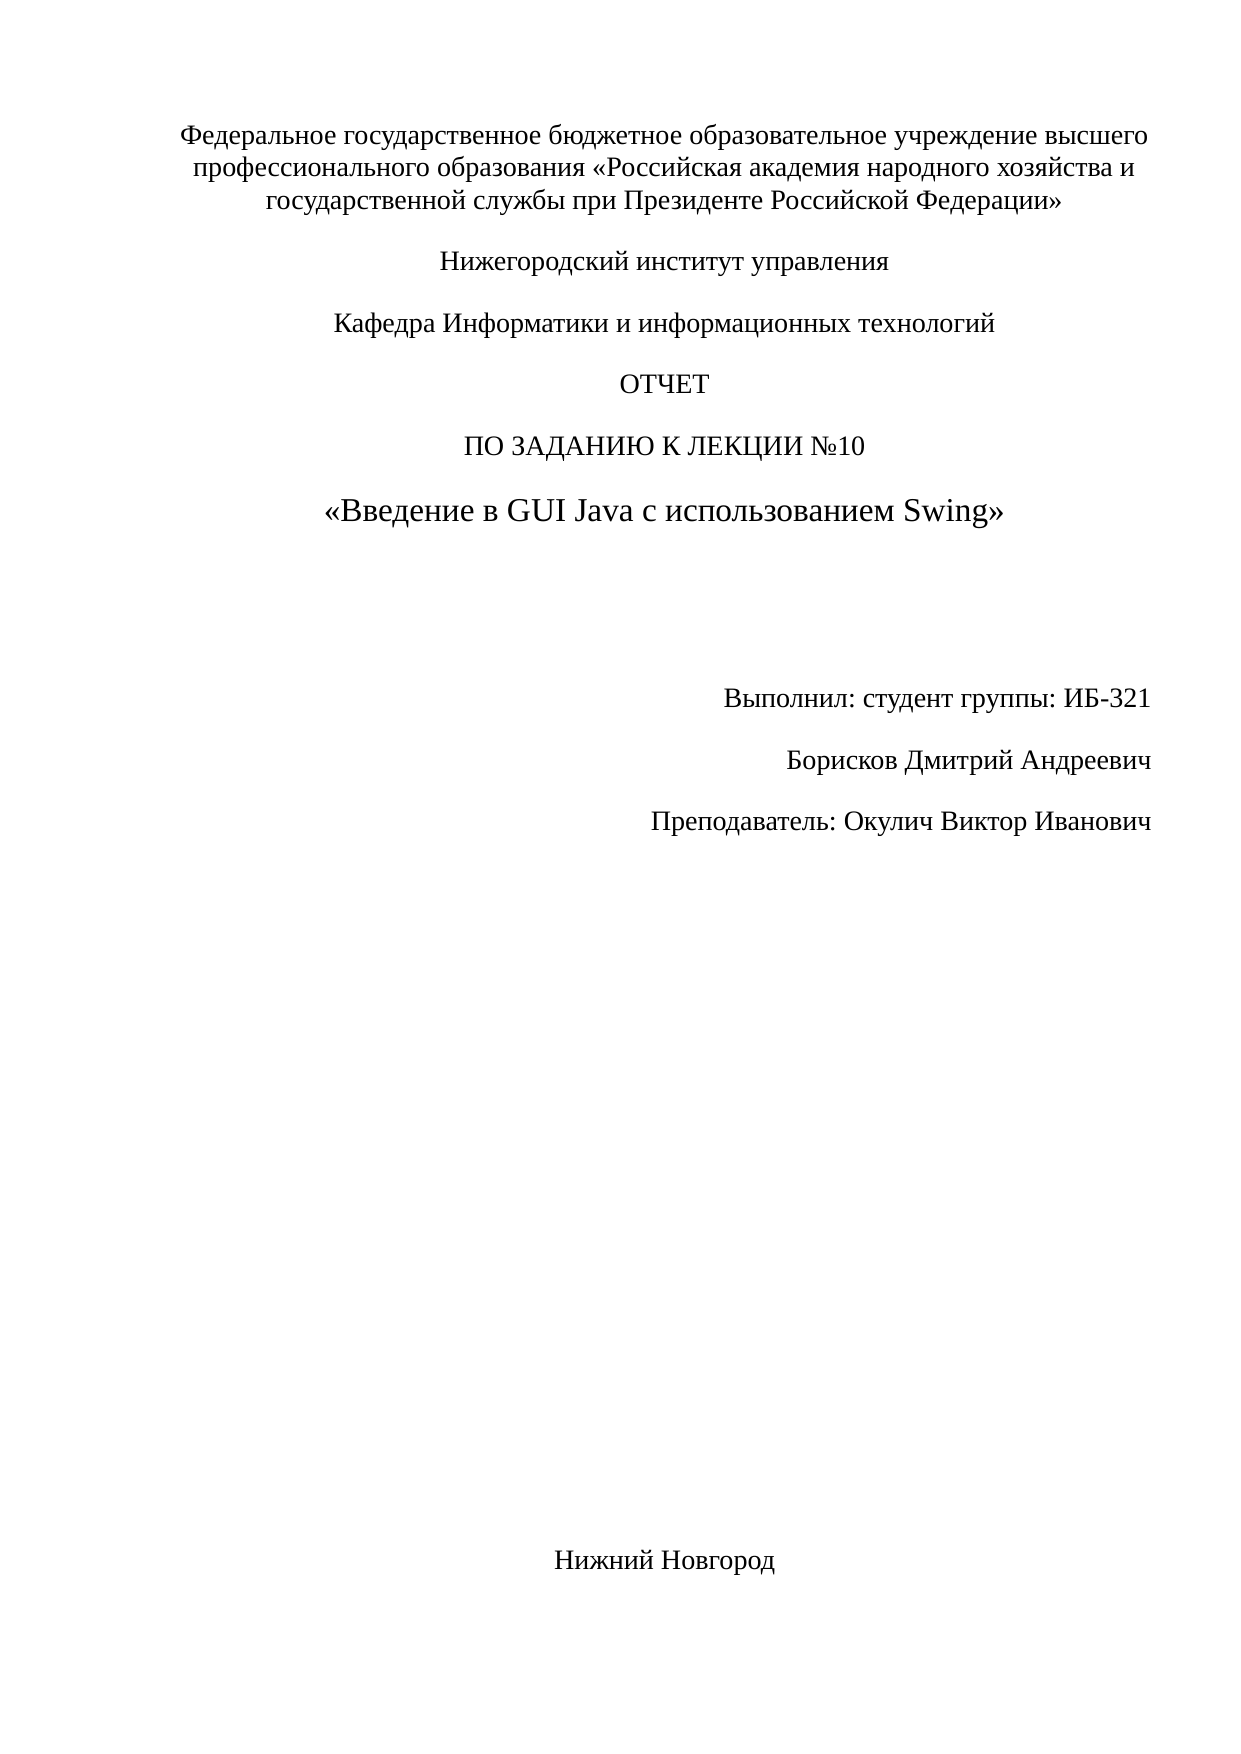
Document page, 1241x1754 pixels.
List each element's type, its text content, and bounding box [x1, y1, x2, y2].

text Федеральное государственное бюджетное образовательное учреждение высшего профессионального образования «Российская академия народного хозяйства и государственной службы при Президенте Российской Федерации» [177, 118, 1152, 215]
text Нижегородский институт управления [177, 244, 1152, 277]
text Выполнил: студент группы: ИБ-321 [177, 681, 1152, 714]
text Преподаватель: Окулич Виктор Иванович [177, 804, 1152, 837]
text «Введение в GUI Java c использованием Swing» [177, 491, 1152, 529]
text ПО ЗАДАНИЮ К ЛЕКЦИИ №10 [177, 429, 1152, 462]
text Борисков Дмитрий Андреевич [177, 743, 1152, 775]
text ОТЧЕТ [177, 368, 1152, 400]
text Нижний Новгород [177, 1543, 1152, 1576]
text Кафедра Информатики и информационных технологий [177, 306, 1152, 338]
